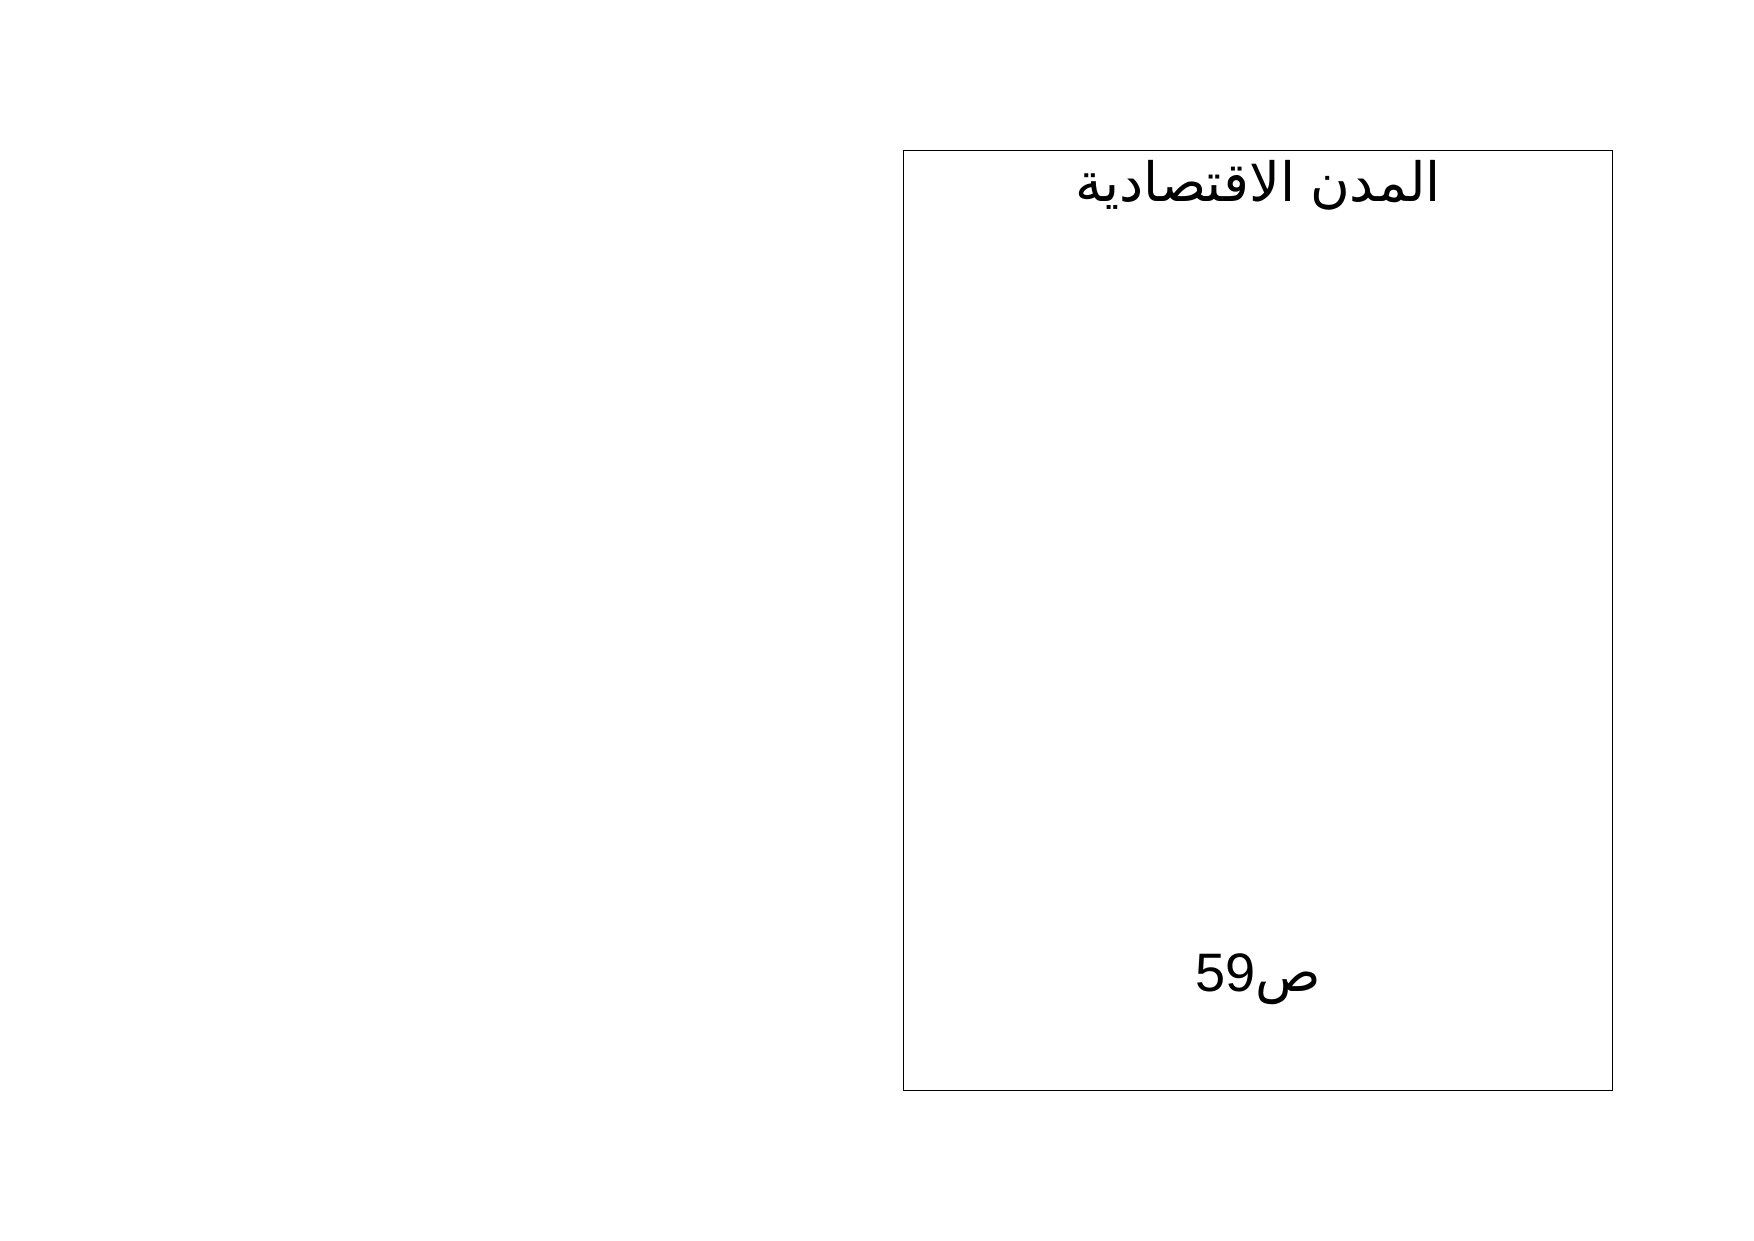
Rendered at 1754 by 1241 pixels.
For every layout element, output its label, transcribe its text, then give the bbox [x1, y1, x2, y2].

table_cell المدن الاقتصادية ص59 [904, 151, 1612, 1090]
